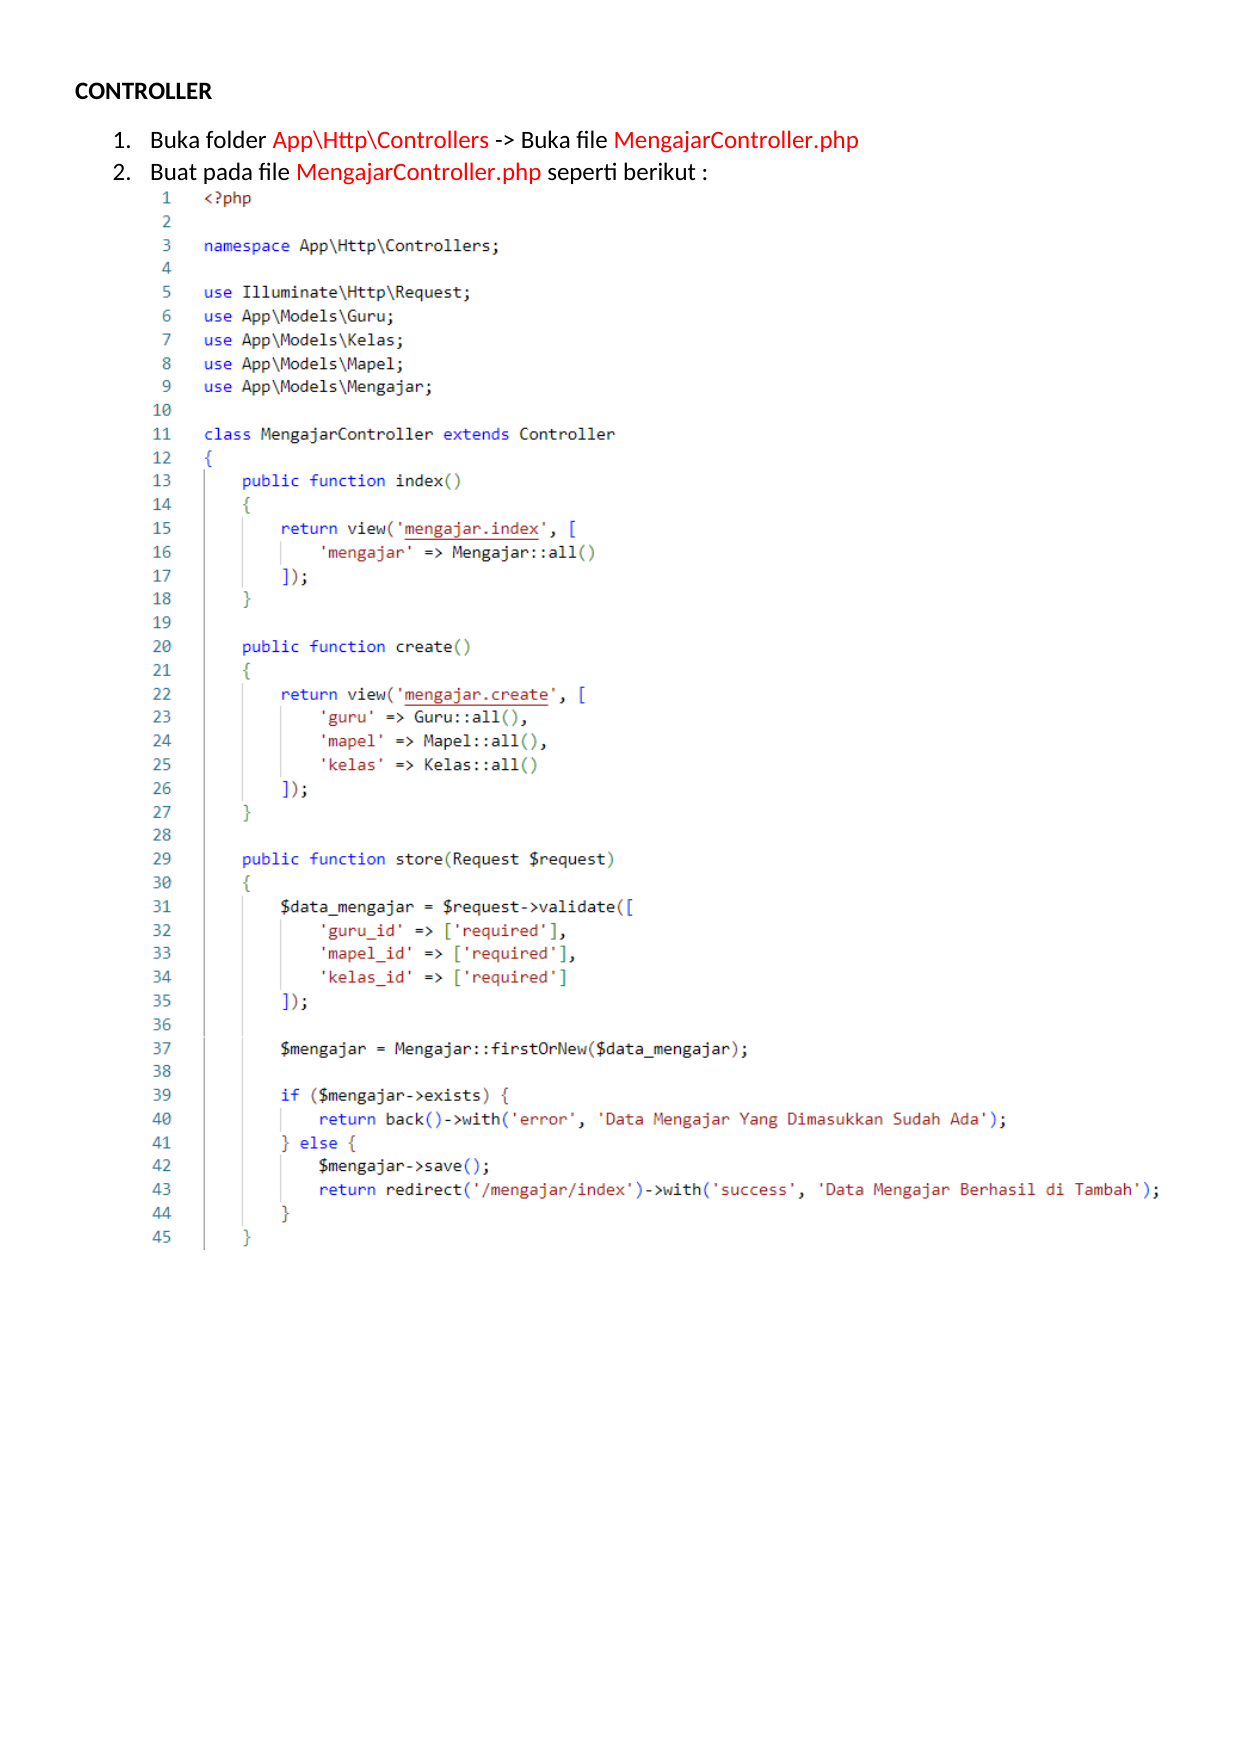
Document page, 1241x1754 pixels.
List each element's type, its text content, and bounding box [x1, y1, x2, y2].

picture [150, 188, 1160, 1250]
text CONTROLLER [75, 75, 1165, 106]
list Buat pada file MengajarController.php seperti berikut : [112, 156, 1165, 187]
list Buka folder App\Http\Controllers -> Buka file MengajarController.php [112, 124, 1165, 154]
